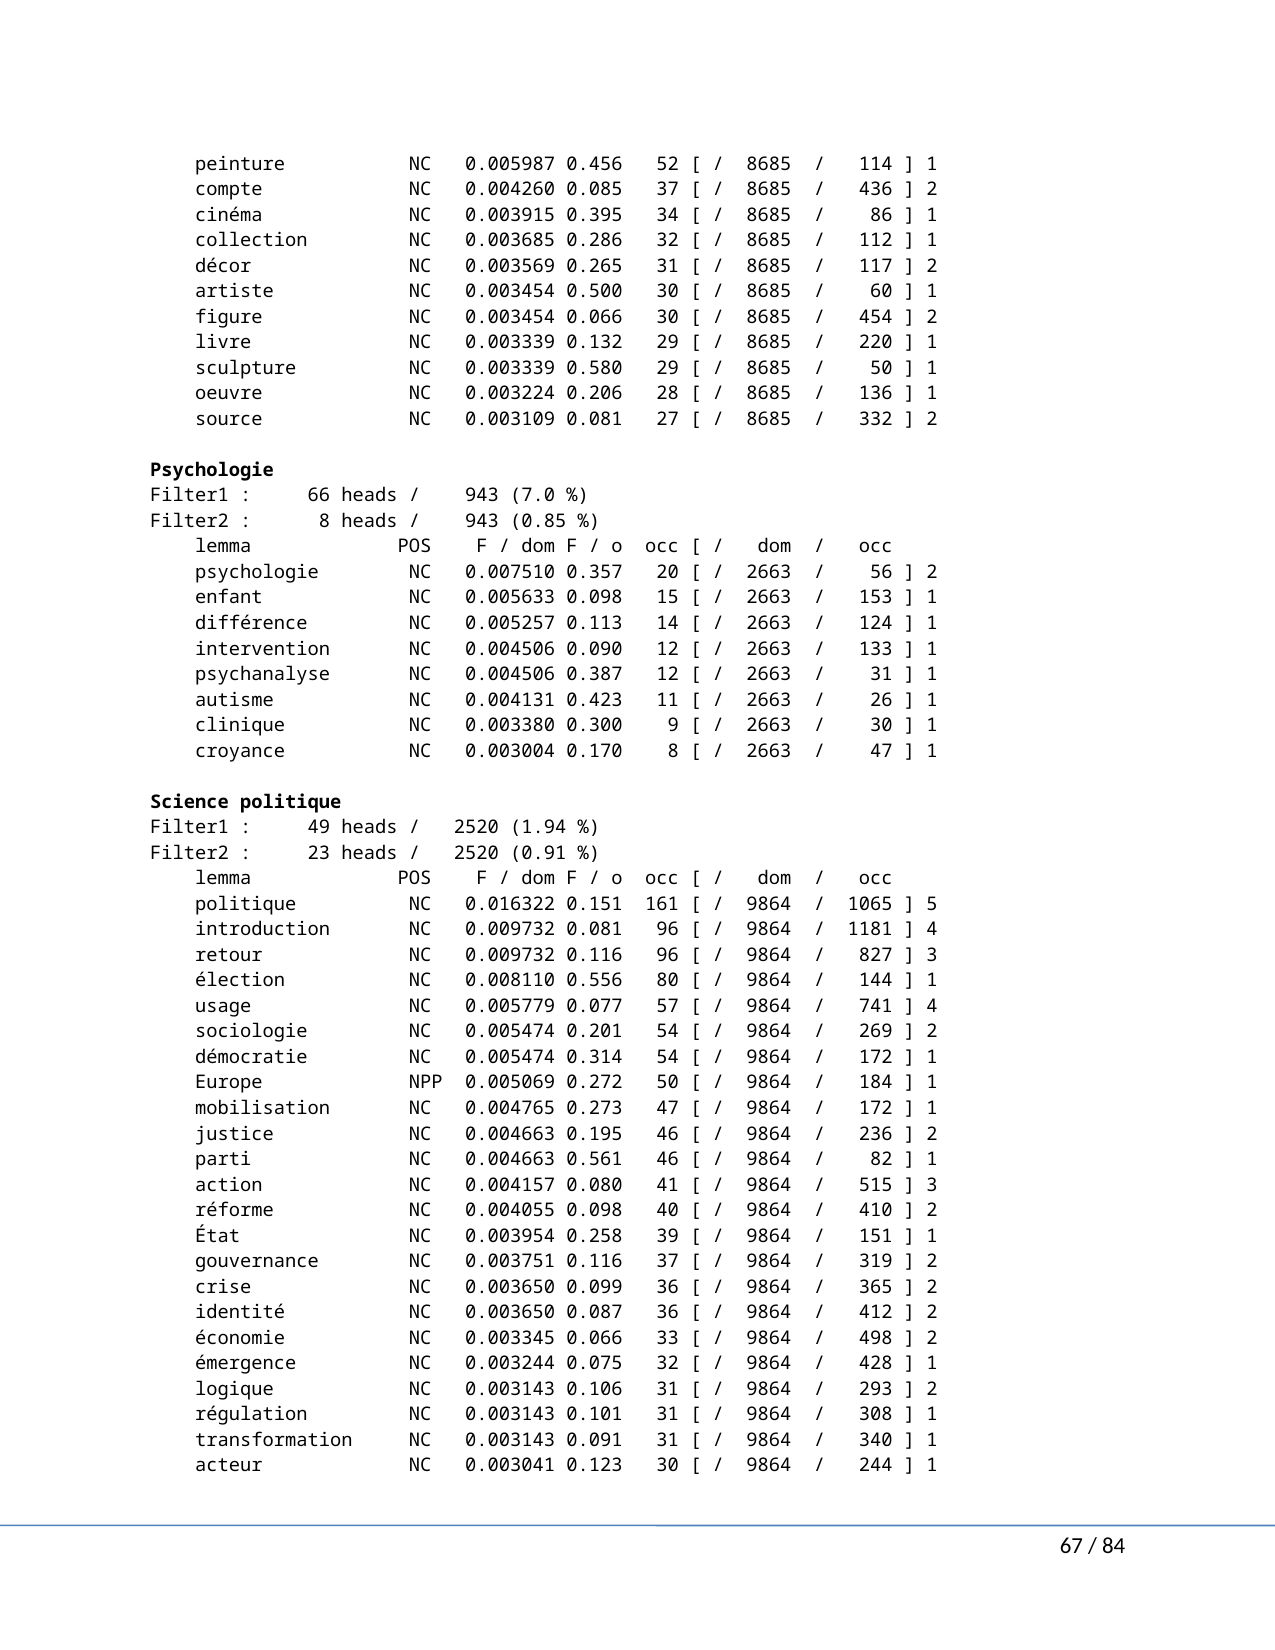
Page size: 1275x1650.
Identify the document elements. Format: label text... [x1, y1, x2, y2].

text Psychologie [150, 456, 1125, 482]
text lemma POS F / dom F / o occ [ / dom / occ [150, 864, 1125, 890]
text livre NC 0.003339 0.132 29 [ / 8685 / 220 ] 1 [150, 329, 1125, 354]
text usage NC 0.005779 0.077 57 [ / 9864 / 741 ] 4 [150, 992, 1125, 1018]
text parti NC 0.004663 0.561 46 [ / 9864 / 82 ] 1 [150, 1145, 1125, 1171]
text décor NC 0.003569 0.265 31 [ / 8685 / 117 ] 2 [150, 252, 1125, 278]
text réforme NC 0.004055 0.098 40 [ / 9864 / 410 ] 2 [150, 1196, 1125, 1222]
text action NC 0.004157 0.080 41 [ / 9864 / 515 ] 3 [150, 1171, 1125, 1196]
text intervention NC 0.004506 0.090 12 [ / 2663 / 133 ] 1 [150, 635, 1125, 660]
text Science politique [150, 788, 1125, 813]
text Filter2 : 8 heads / 943 (0.85 %) [150, 507, 1125, 533]
text émergence NC 0.003244 0.075 32 [ / 9864 / 428 ] 1 [150, 1349, 1125, 1375]
text État NC 0.003954 0.258 39 [ / 9864 / 151 ] 1 [150, 1222, 1125, 1247]
text autisme NC 0.004131 0.423 11 [ / 2663 / 26 ] 1 [150, 686, 1125, 711]
text gouvernance NC 0.003751 0.116 37 [ / 9864 / 319 ] 2 [150, 1247, 1125, 1273]
text régulation NC 0.003143 0.101 31 [ / 9864 / 308 ] 1 [150, 1401, 1125, 1426]
text Filter1 : 49 heads / 2520 (1.94 %) [150, 813, 1125, 839]
text cinéma NC 0.003915 0.395 34 [ / 8685 / 86 ] 1 [150, 201, 1125, 227]
text mobilisation NC 0.004765 0.273 47 [ / 9864 / 172 ] 1 [150, 1094, 1125, 1120]
text figure NC 0.003454 0.066 30 [ / 8685 / 454 ] 2 [150, 303, 1125, 329]
text identité NC 0.003650 0.087 36 [ / 9864 / 412 ] 2 [150, 1298, 1125, 1324]
text psychanalyse NC 0.004506 0.387 12 [ / 2663 / 31 ] 1 [150, 660, 1125, 686]
text différence NC 0.005257 0.113 14 [ / 2663 / 124 ] 1 [150, 609, 1125, 635]
text collection NC 0.003685 0.286 32 [ / 8685 / 112 ] 1 [150, 227, 1125, 252]
text crise NC 0.003650 0.099 36 [ / 9864 / 365 ] 2 [150, 1273, 1125, 1298]
text clinique NC 0.003380 0.300 9 [ / 2663 / 30 ] 1 [150, 711, 1125, 737]
text sociologie NC 0.005474 0.201 54 [ / 9864 / 269 ] 2 [150, 1018, 1125, 1043]
text psychologie NC 0.007510 0.357 20 [ / 2663 / 56 ] 2 [150, 558, 1125, 584]
text croyance NC 0.003004 0.170 8 [ / 2663 / 47 ] 1 [150, 737, 1125, 762]
text transformation NC 0.003143 0.091 31 [ / 9864 / 340 ] 1 [150, 1426, 1125, 1452]
text Filter1 : 66 heads / 943 (7.0 %) [150, 482, 1125, 507]
text enfant NC 0.005633 0.098 15 [ / 2663 / 153 ] 1 [150, 584, 1125, 609]
text sculpture NC 0.003339 0.580 29 [ / 8685 / 50 ] 1 [150, 354, 1125, 380]
text logique NC 0.003143 0.106 31 [ / 9864 / 293 ] 2 [150, 1375, 1125, 1401]
text lemma POS F / dom F / o occ [ / dom / occ [150, 533, 1125, 558]
text introduction NC 0.009732 0.081 96 [ / 9864 / 1181 ] 4 [150, 916, 1125, 941]
text oeuvre NC 0.003224 0.206 28 [ / 8685 / 136 ] 1 [150, 380, 1125, 405]
text acteur NC 0.003041 0.123 30 [ / 9864 / 244 ] 1 [150, 1452, 1125, 1477]
text source NC 0.003109 0.081 27 [ / 8685 / 332 ] 2 [150, 405, 1125, 431]
text retour NC 0.009732 0.116 96 [ / 9864 / 827 ] 3 [150, 941, 1125, 967]
text compte NC 0.004260 0.085 37 [ / 8685 / 436 ] 2 [150, 176, 1125, 201]
text Filter2 : 23 heads / 2520 (0.91 %) [150, 839, 1125, 864]
text Europe NPP 0.005069 0.272 50 [ / 9864 / 184 ] 1 [150, 1069, 1125, 1094]
text peinture NC 0.005987 0.456 52 [ / 8685 / 114 ] 1 [150, 150, 1125, 176]
text artiste NC 0.003454 0.500 30 [ / 8685 / 60 ] 1 [150, 278, 1125, 303]
text économie NC 0.003345 0.066 33 [ / 9864 / 498 ] 2 [150, 1324, 1125, 1349]
text politique NC 0.016322 0.151 161 [ / 9864 / 1065 ] 5 [150, 890, 1125, 916]
text élection NC 0.008110 0.556 80 [ / 9864 / 144 ] 1 [150, 967, 1125, 992]
text démocratie NC 0.005474 0.314 54 [ / 9864 / 172 ] 1 [150, 1043, 1125, 1069]
text justice NC 0.004663 0.195 46 [ / 9864 / 236 ] 2 [150, 1120, 1125, 1145]
